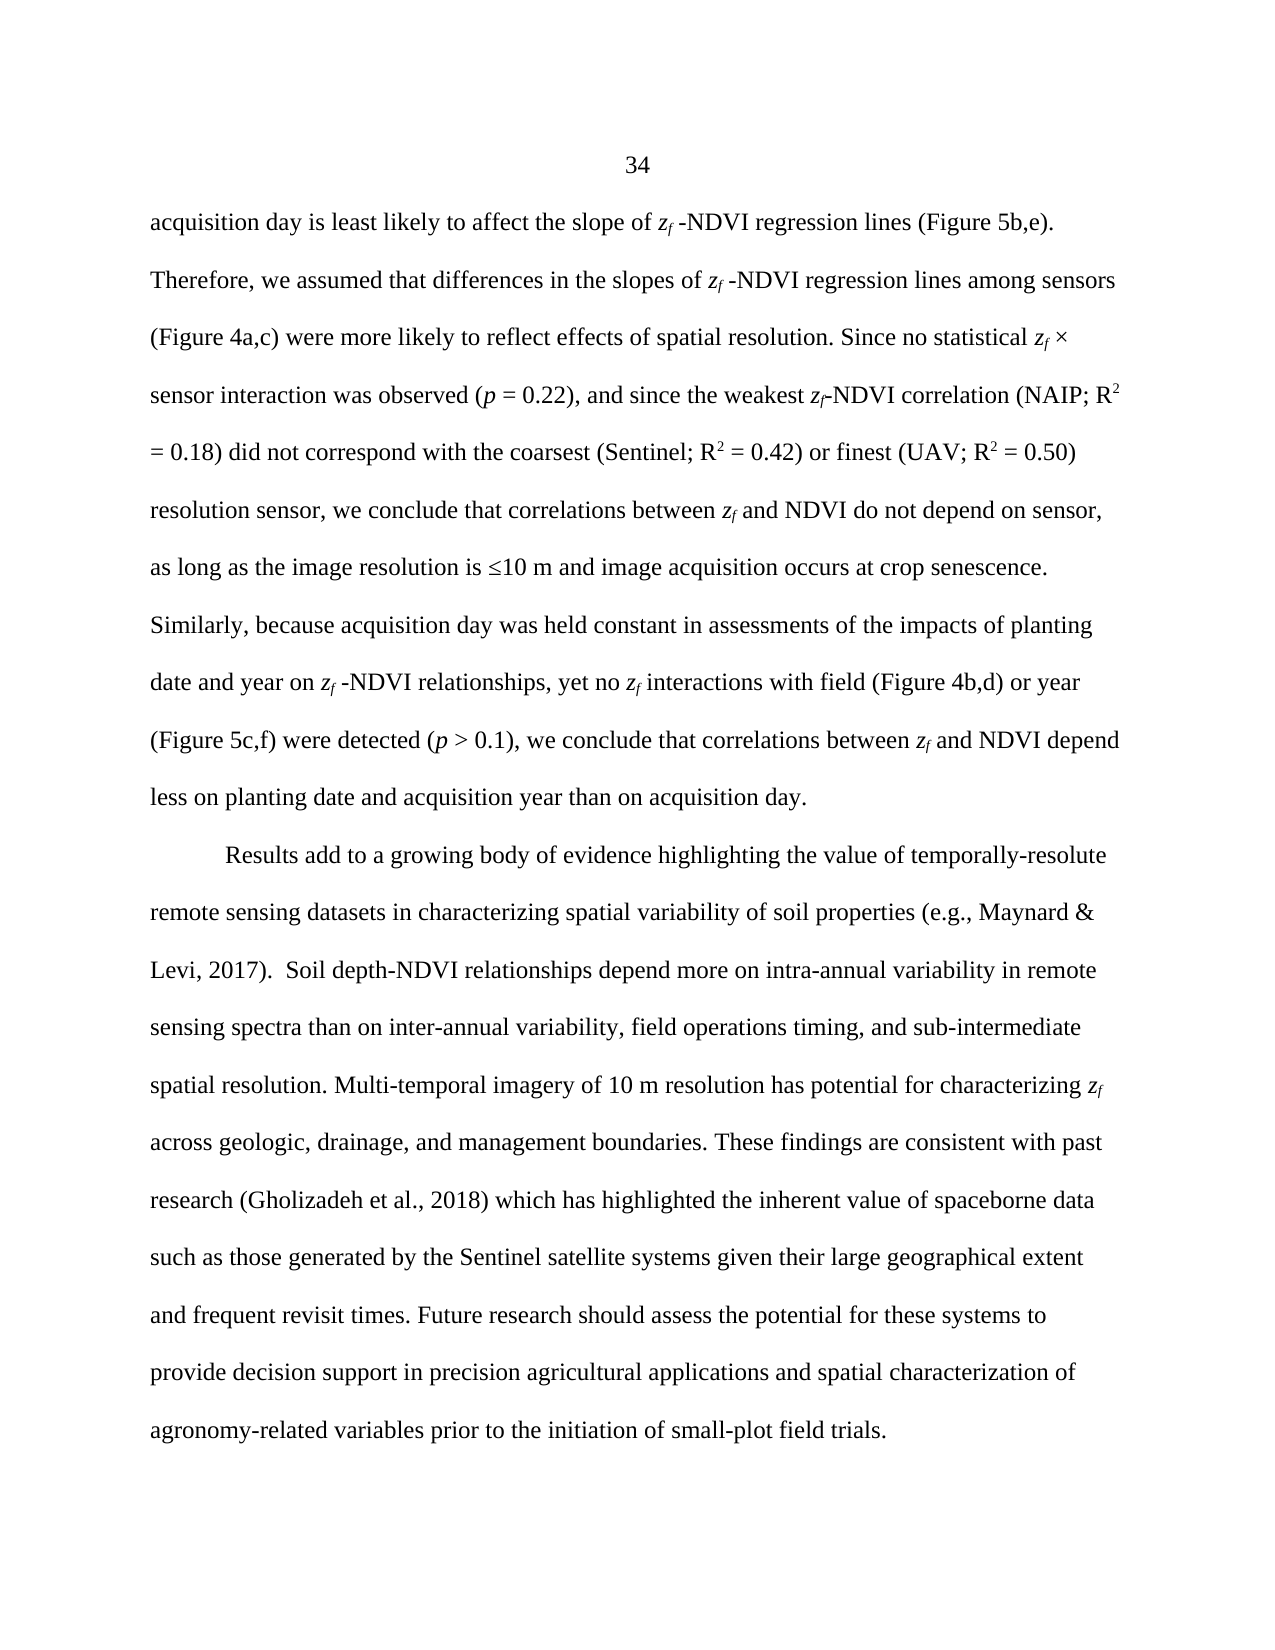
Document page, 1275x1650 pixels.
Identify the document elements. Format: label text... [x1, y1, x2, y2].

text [150, 207, 1125, 811]
text Results add to a growing body of evidence highlighting the value of temporally-resolute remote sensing datasets in characterizing spatial variability of soil properties (e.g., Maynard & Levi, 2017). Soil depth-NDVI relationships depend more on intra-annual variability in remote sensing spectra than on inter-annual variability, field operations timing, and sub-intermediate spatial resolution. Multi-temporal imagery of 10 m resolution has potential for characterizing zf across geologic, drainage, and management boundaries. These findings are consistent with past research (Gholizadeh et al., 2018) which has highlighted the inherent value of spaceborne data such as those generated by the Sentinel satellite systems given their large geographical extent and frequent revisit times. Future research should assess the potential for these systems to provide decision support in precision agricultural applications and spatial characterization of agronomy-related variables prior to the initiation of small-plot field trials. [150, 840, 1125, 1444]
